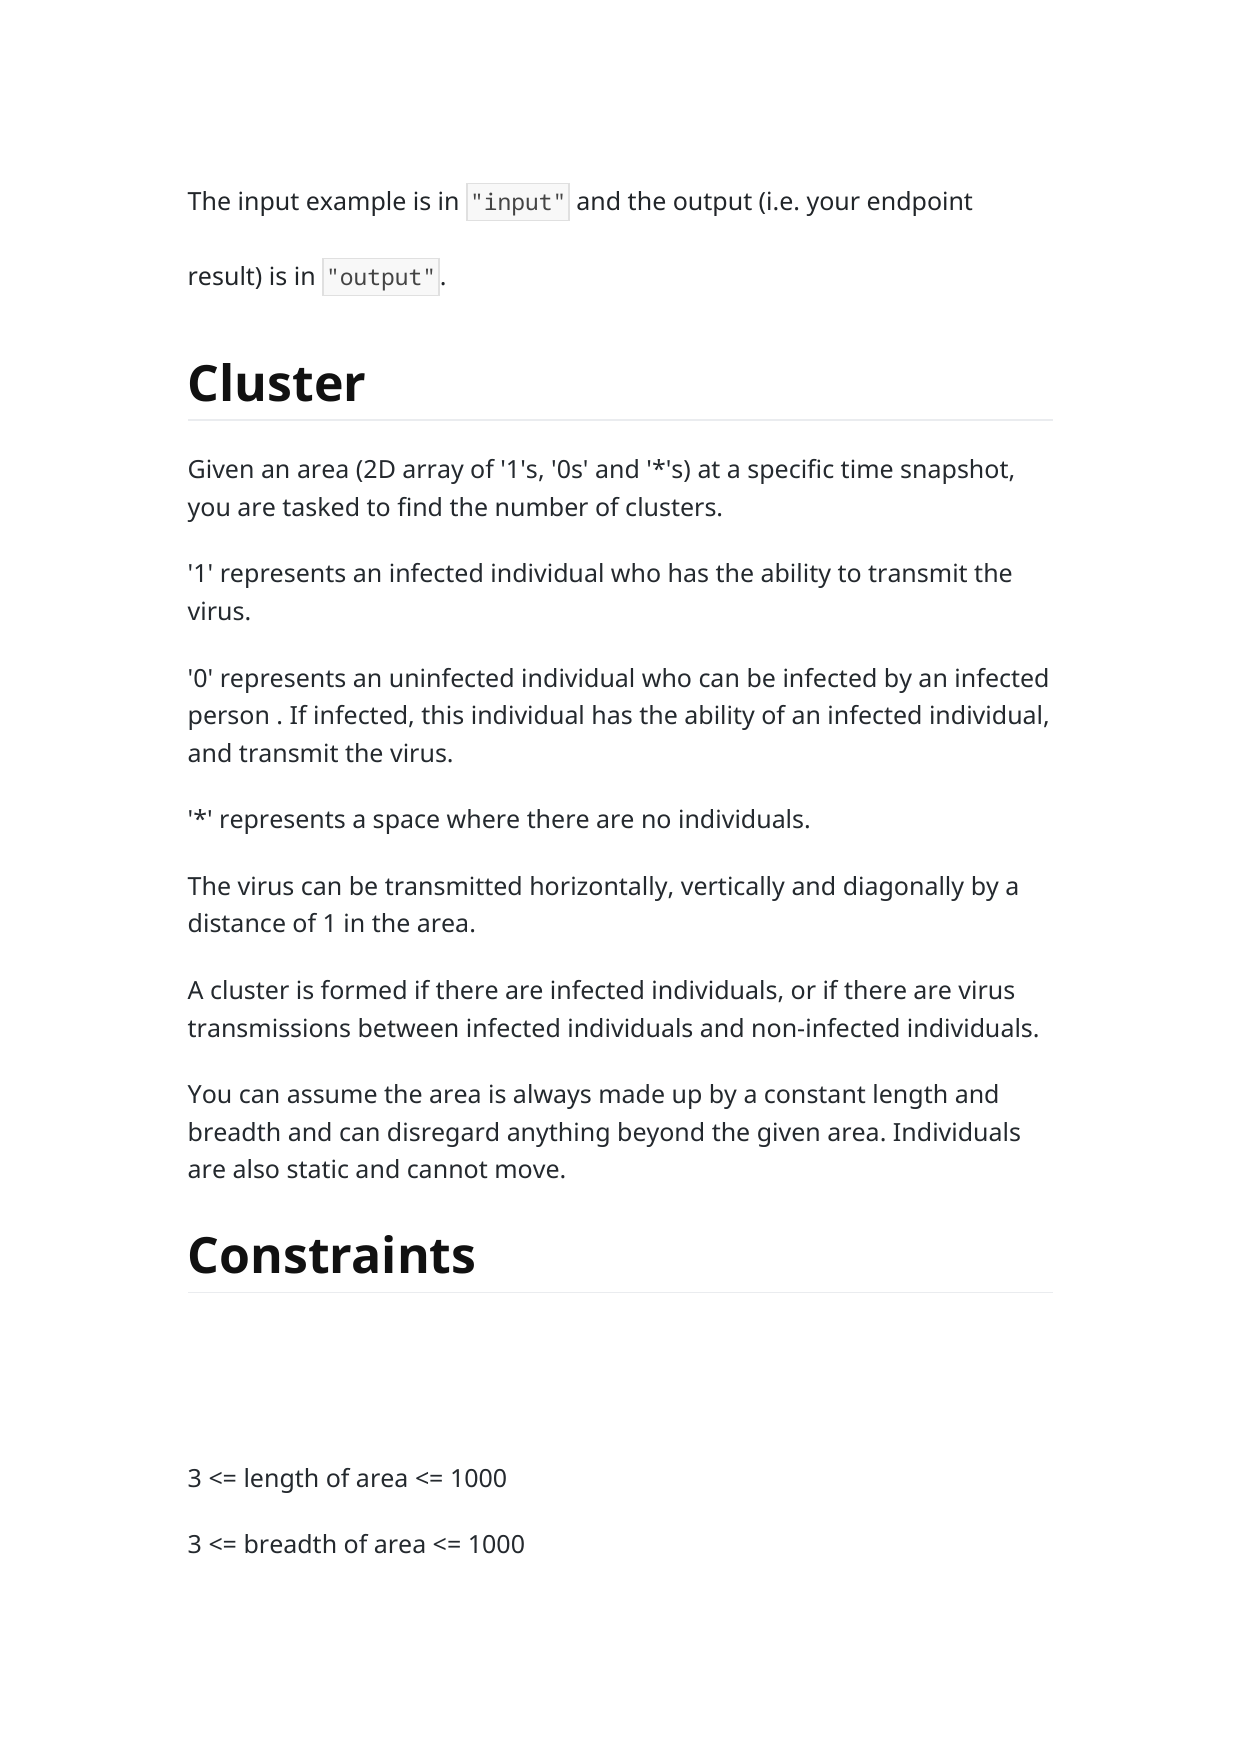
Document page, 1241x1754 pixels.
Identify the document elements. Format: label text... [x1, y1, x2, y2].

text '1' represents an infected individual who has the ability to transmit the virus. [187, 554, 1053, 629]
subtitle Constraints [187, 1217, 1053, 1293]
text '*' represents a space where there are no individuals. [187, 800, 1053, 838]
text The virus can be transmitted horizontally, vertically and diagonally by a distance of 1 in the area. [187, 867, 1053, 942]
subtitle Cluster [187, 344, 1053, 421]
text A cluster is formed if there are infected individuals, or if there are virus transmissions between infected individuals and non-infected individuals. [187, 971, 1053, 1046]
text '0' represents an uninfected individual who can be infected by an infected person . If infected, this individual has the ability of an infected individual, and transmit the virus. [187, 658, 1053, 771]
text 3 <= length of area <= 1000 [187, 1459, 1053, 1496]
text 3 <= breadth of area <= 1000 [187, 1526, 1053, 1563]
text Given an area (2D array of '1's, '0s' and '*'s) at a specific time snapshot, you are tasked to find the number of clusters. [187, 450, 1053, 525]
text You can assume the area is always made up by a constant length and breadth and can disregard anything beyond the given area. Individuals are also static and cannot move. [187, 1075, 1053, 1188]
text The input example is in "input" and the output (i.e. your endpoint result) is in "output". [187, 164, 1053, 314]
